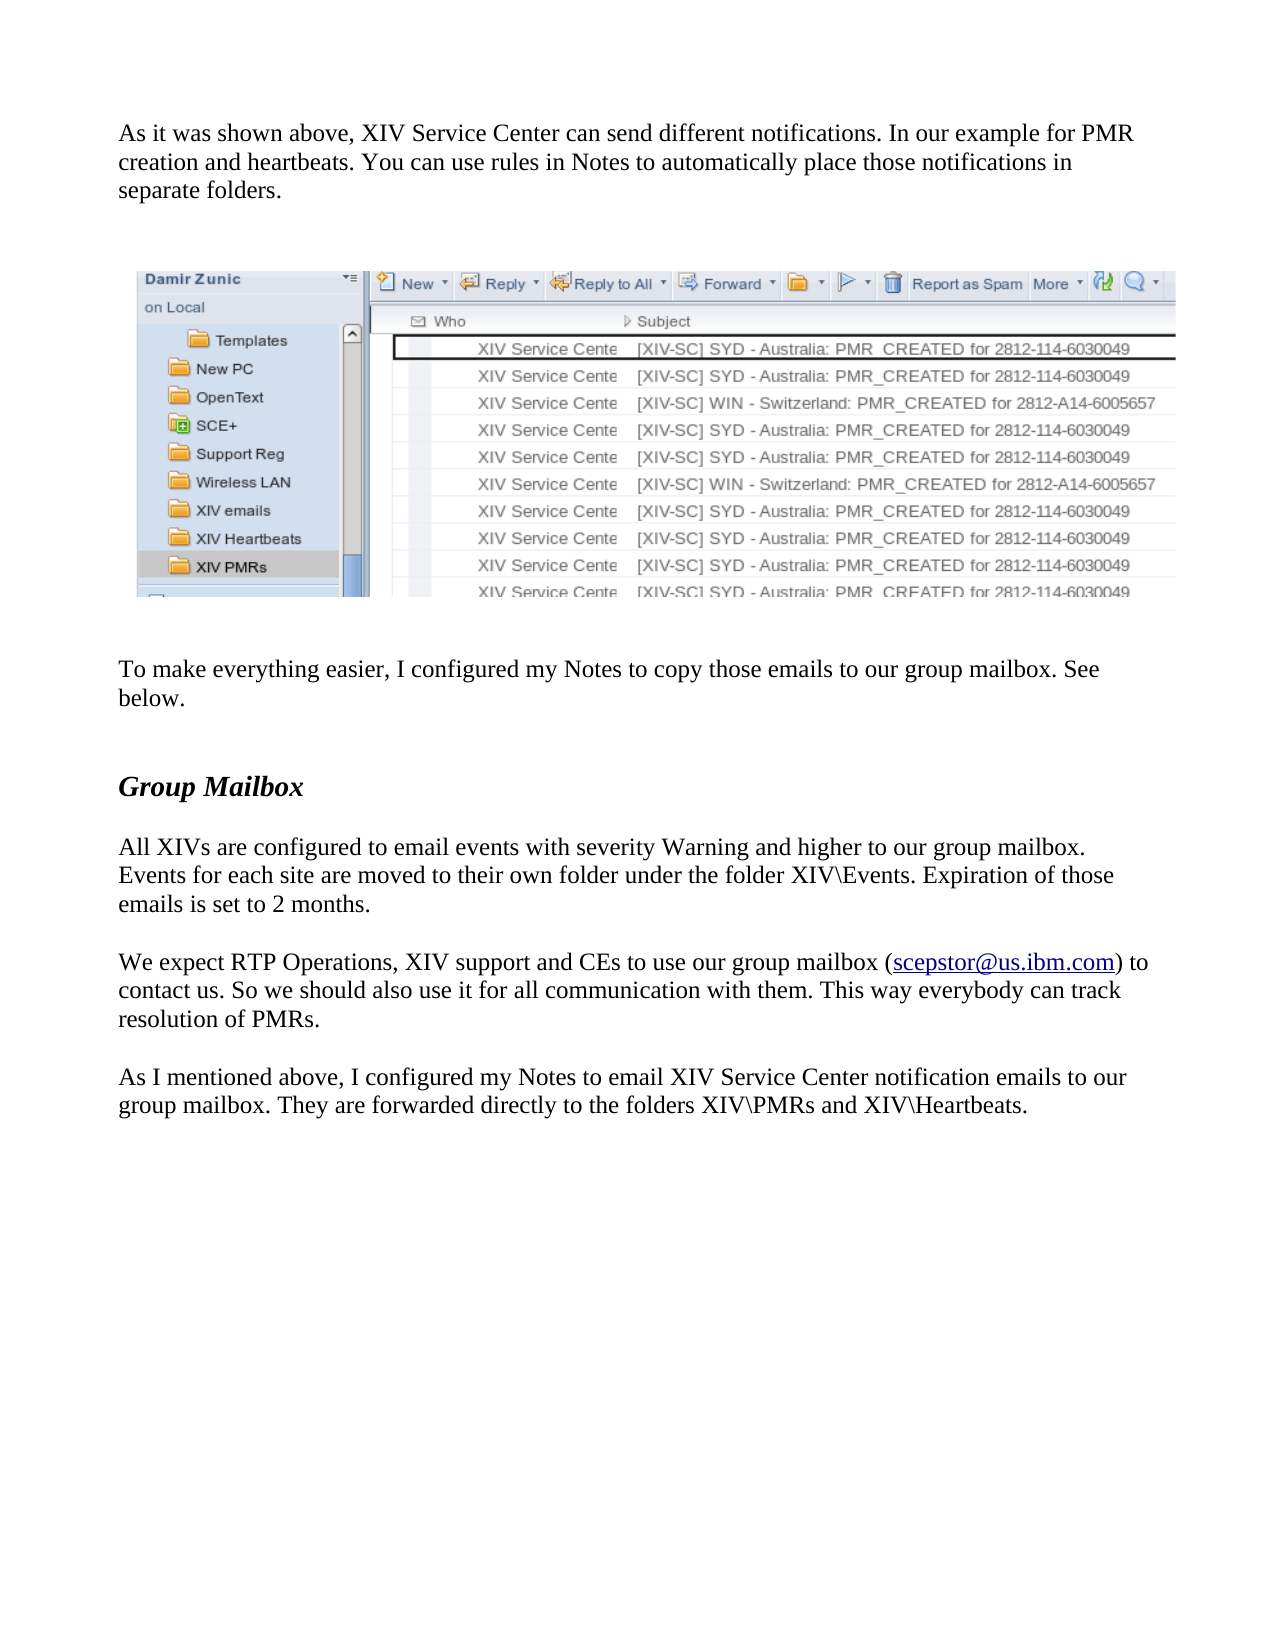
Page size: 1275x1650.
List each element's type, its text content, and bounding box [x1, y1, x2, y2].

text To make everything easier, I configured my Notes to copy those emails to our group mailbox. See below. [118, 654, 1157, 712]
picture [136, 271, 1176, 597]
text As it was shown above, XIV Service Center can send different notifications. In our example for PMR creation and heartbeats. You can use rules in Notes to automatically place those notifications in separate folders. [118, 118, 1157, 204]
text All XIVs are configured to email events with severity Warning and higher to our group mailbox. [118, 832, 1157, 861]
text We expect RTP Operations, XIV support and CEs to use our group mailbox (scepstor@us.ibm.com) to contact us. So we should also use it for all communication with them. This way everybody can track resolution of PMRs. [118, 947, 1157, 1033]
subtitle Group Mailbox [118, 769, 1157, 803]
text Events for each site are moved to their own folder under the folder XIV\Events. Expiration of those emails is set to 2 months. [118, 861, 1157, 918]
text As I mentioned above, I configured my Notes to email XIV Service Center notification emails to our group mailbox. They are forwarded directly to the folders XIV\PMRs and XIV\Heartbeats. [118, 1062, 1157, 1119]
